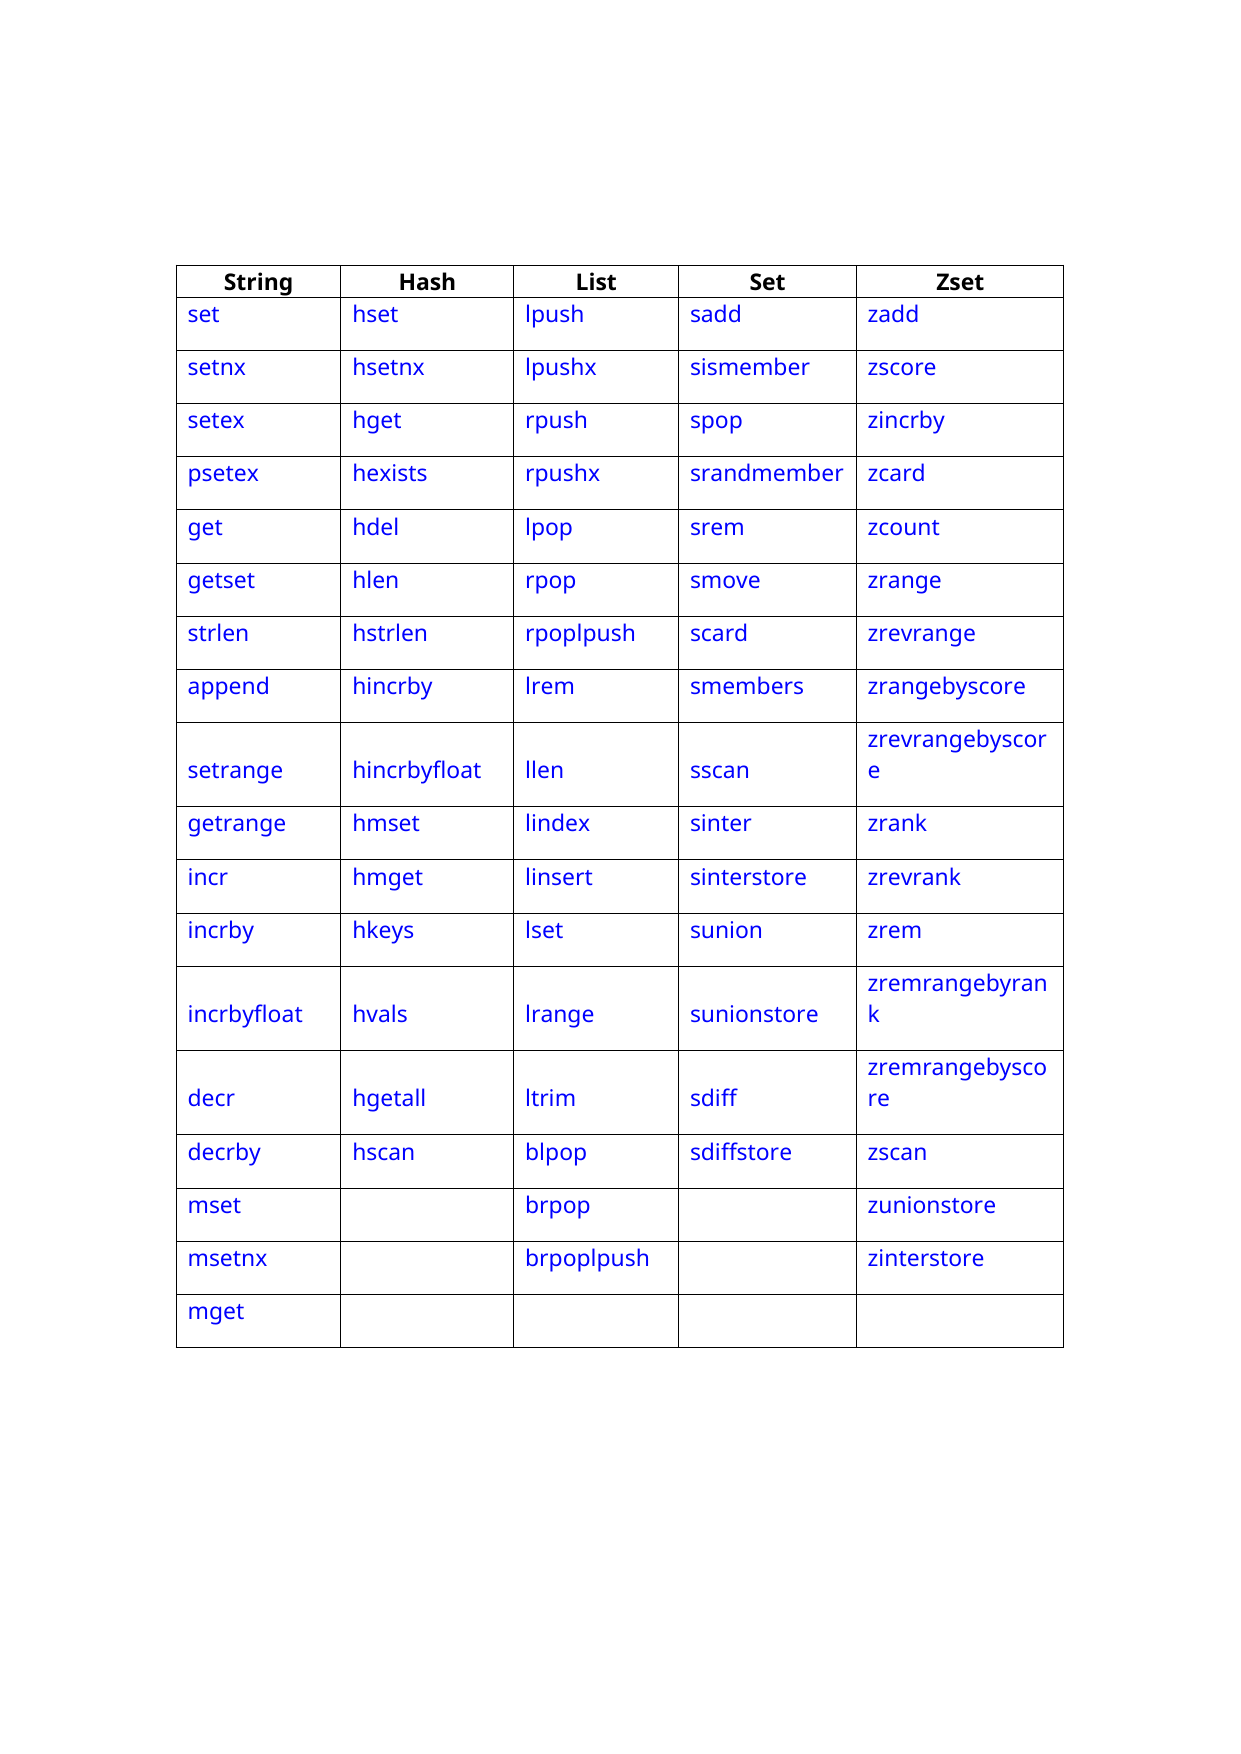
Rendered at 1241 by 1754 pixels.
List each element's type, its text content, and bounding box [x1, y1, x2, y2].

table_cell sdiff [679, 1051, 856, 1134]
table_cell rpoplpush [514, 617, 678, 669]
table_cell sadd [679, 298, 856, 350]
table_cell decr [177, 1051, 340, 1134]
table_cell lpush [514, 298, 678, 350]
table_cell decrby [177, 1135, 340, 1187]
table_cell hdel [341, 510, 513, 562]
table_cell sunionstore [679, 967, 856, 1050]
table_cell zrem [857, 914, 1063, 966]
table_cell smove [679, 564, 856, 616]
table_cell get [177, 510, 340, 562]
table_cell setnx [177, 351, 340, 403]
table_cell mget [177, 1295, 340, 1347]
table_cell srem [679, 510, 856, 562]
table_cell zincrby [857, 404, 1063, 456]
table_cell [679, 1189, 856, 1241]
table_cell zadd [857, 298, 1063, 350]
table_cell [341, 1242, 513, 1294]
table_cell brpop [514, 1189, 678, 1241]
table_cell hkeys [341, 914, 513, 966]
table_cell hincrby [341, 670, 513, 722]
table_cell incrby [177, 914, 340, 966]
table_cell incrbyfloat [177, 967, 340, 1050]
table_cell mset [177, 1189, 340, 1241]
table_cell zinterstore [857, 1242, 1063, 1294]
table_cell linsert [514, 860, 678, 912]
table_cell hincrbyfloat [341, 723, 513, 806]
table_cell zscore [857, 351, 1063, 403]
table_cell lrem [514, 670, 678, 722]
table_cell sdiffstore [679, 1135, 856, 1187]
table_cell hmset [341, 807, 513, 859]
table_cell msetnx [177, 1242, 340, 1294]
table_cell hvals [341, 967, 513, 1050]
table_cell sscan [679, 723, 856, 806]
table_cell lpushx [514, 351, 678, 403]
table_cell [857, 1295, 1063, 1347]
table_cell sinterstore [679, 860, 856, 912]
table_cell spop [679, 404, 856, 456]
table_cell hscan [341, 1135, 513, 1187]
table_cell hset [341, 298, 513, 350]
table_cell psetex [177, 457, 340, 509]
table_cell hstrlen [341, 617, 513, 669]
table_cell strlen [177, 617, 340, 669]
table_cell set [177, 298, 340, 350]
table_cell append [177, 670, 340, 722]
table_cell llen [514, 723, 678, 806]
table_cell smembers [679, 670, 856, 722]
table_cell hget [341, 404, 513, 456]
table_cell zunionstore [857, 1189, 1063, 1241]
table_cell getset [177, 564, 340, 616]
table_cell hlen [341, 564, 513, 616]
table_cell zcard [857, 457, 1063, 509]
table_cell [679, 1295, 856, 1347]
table_header Zset [857, 266, 1063, 297]
table_cell lrange [514, 967, 678, 1050]
table_cell zrevrangebyscore [857, 723, 1063, 806]
table_cell hgetall [341, 1051, 513, 1134]
table_header List [514, 266, 678, 297]
table_header String [177, 266, 340, 297]
table_cell zrank [857, 807, 1063, 859]
table_cell [514, 1295, 678, 1347]
table_cell scard [679, 617, 856, 669]
table_cell rpushx [514, 457, 678, 509]
table_cell sinter [679, 807, 856, 859]
table_cell zrangebyscore [857, 670, 1063, 722]
table_cell hexists [341, 457, 513, 509]
table_cell lset [514, 914, 678, 966]
table_cell zscan [857, 1135, 1063, 1187]
table_cell hsetnx [341, 351, 513, 403]
table_cell sunion [679, 914, 856, 966]
table_cell zrevrange [857, 617, 1063, 669]
table_cell setrange [177, 723, 340, 806]
table_header Set [679, 266, 856, 297]
table_cell lpop [514, 510, 678, 562]
table_cell sismember [679, 351, 856, 403]
table_cell srandmember [679, 457, 856, 509]
table_cell [341, 1189, 513, 1241]
table_cell zremrangebyscore [857, 1051, 1063, 1134]
table_cell incr [177, 860, 340, 912]
table_cell zremrangebyrank [857, 967, 1063, 1050]
table_header Hash [341, 266, 513, 297]
table_cell ltrim [514, 1051, 678, 1134]
table_cell zcount [857, 510, 1063, 562]
table_cell [341, 1295, 513, 1347]
table_cell rpush [514, 404, 678, 456]
table_cell rpop [514, 564, 678, 616]
table_cell blpop [514, 1135, 678, 1187]
table_cell zrevrank [857, 860, 1063, 912]
table_cell hmget [341, 860, 513, 912]
table_cell brpoplpush [514, 1242, 678, 1294]
table_cell getrange [177, 807, 340, 859]
table_cell zrange [857, 564, 1063, 616]
table_cell lindex [514, 807, 678, 859]
table_cell setex [177, 404, 340, 456]
table_cell [679, 1242, 856, 1294]
